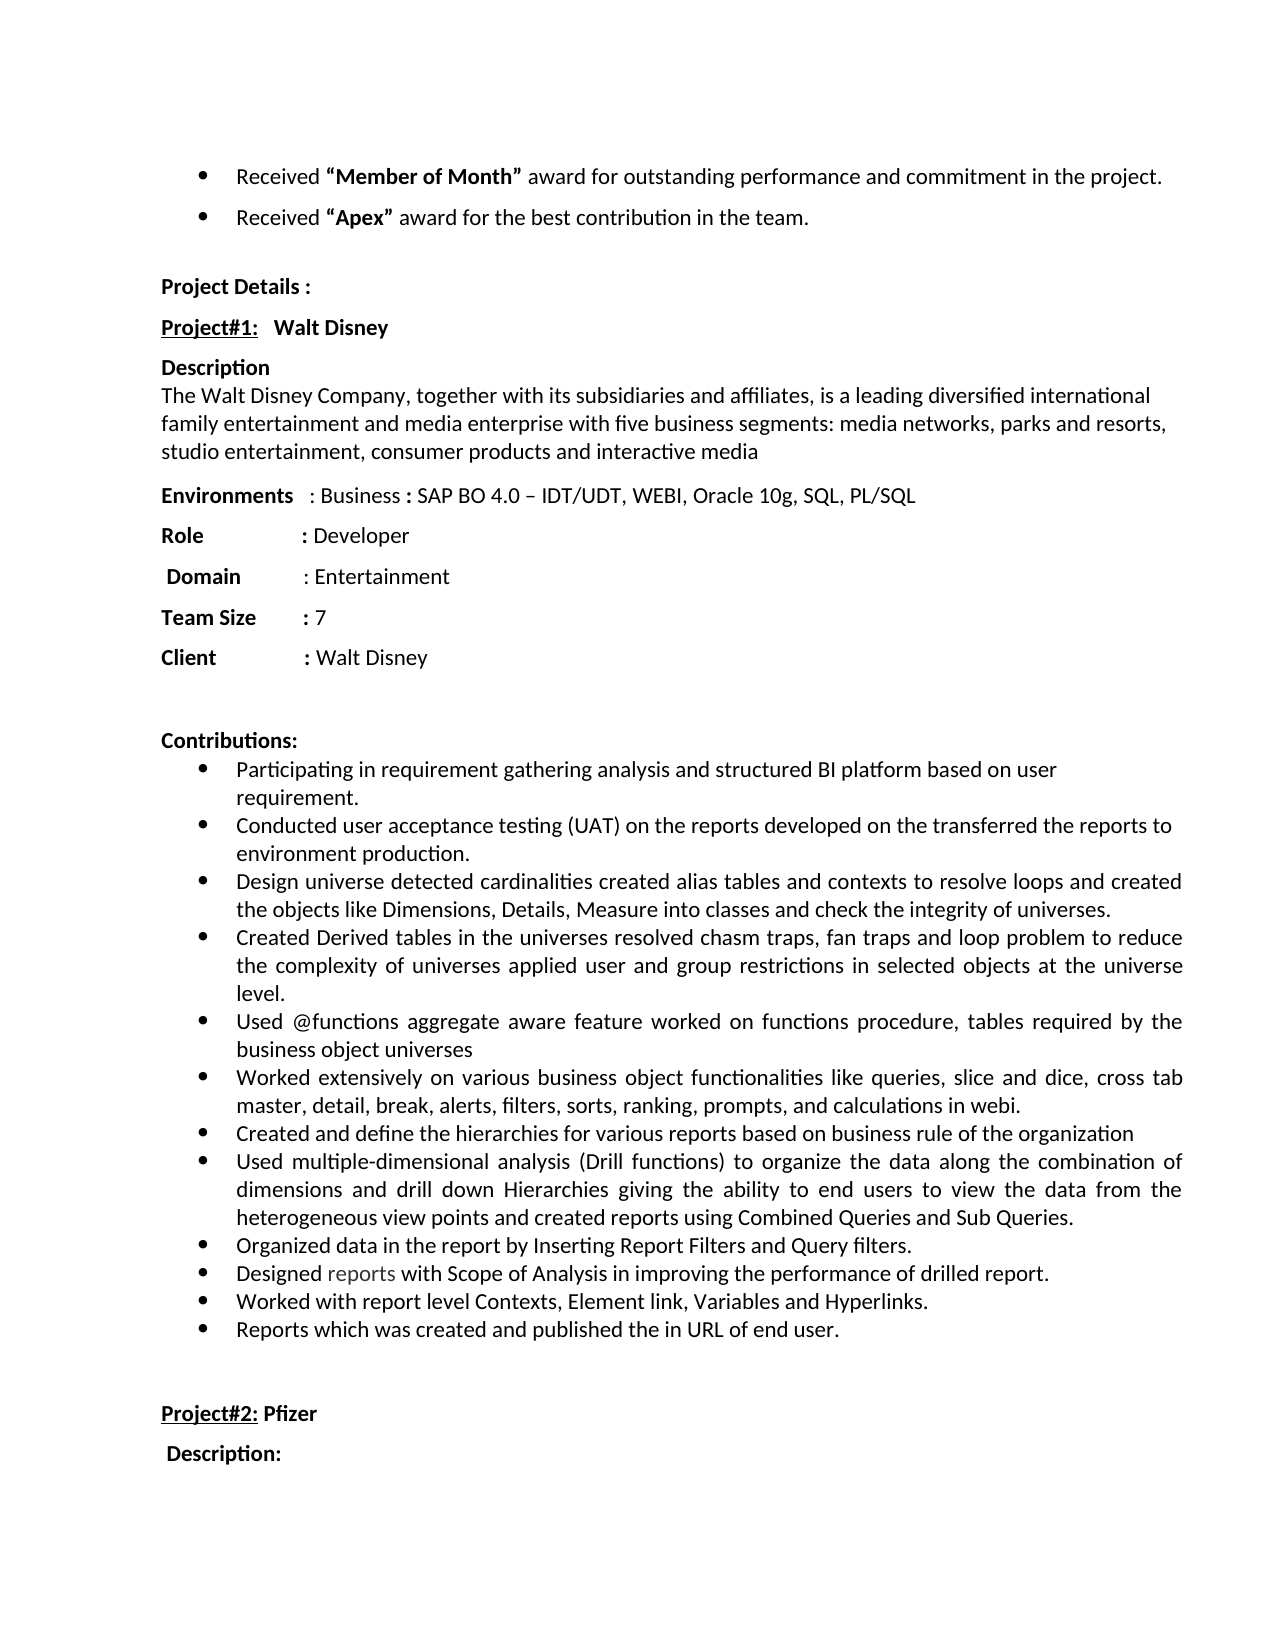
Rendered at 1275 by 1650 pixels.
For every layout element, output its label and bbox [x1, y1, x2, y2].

table_cell [150, 150, 1196, 231]
table_cell [150, 231, 1196, 1467]
